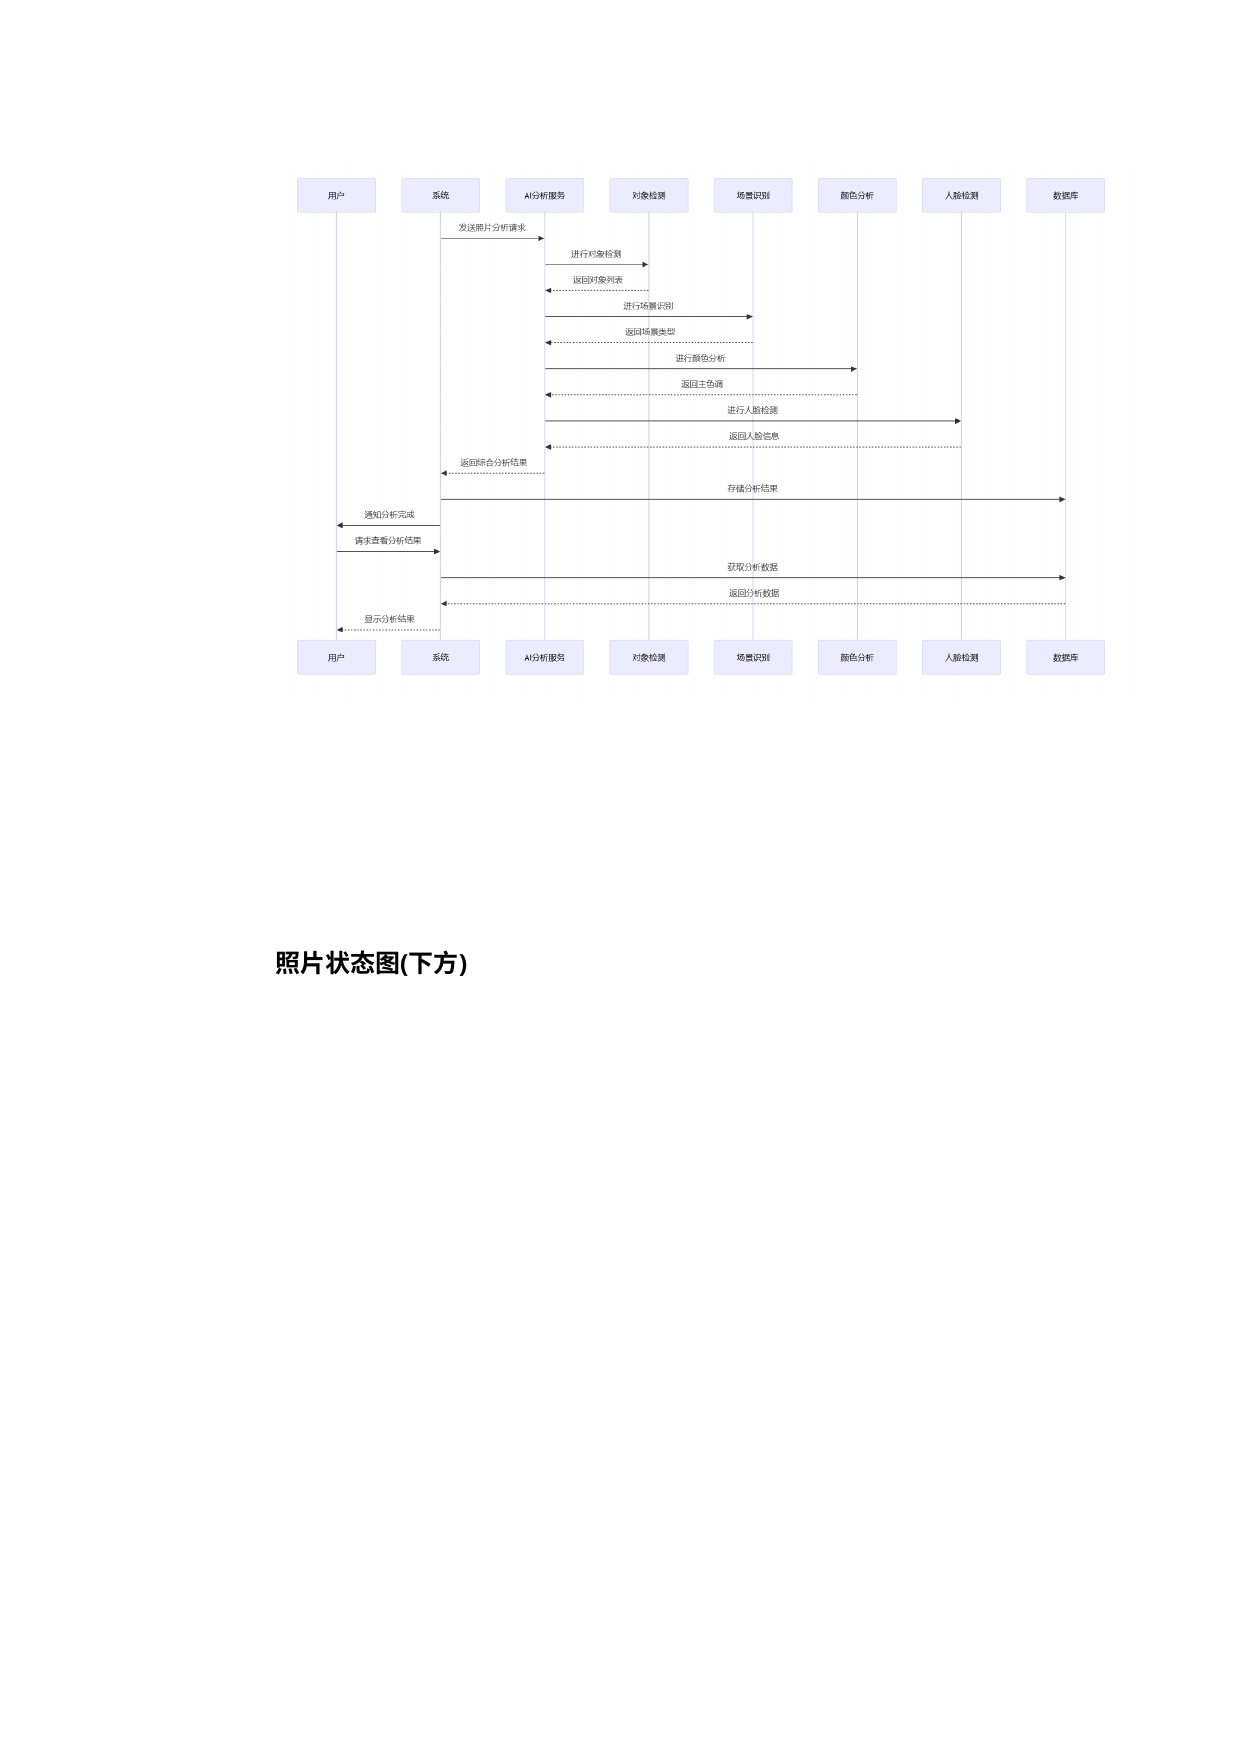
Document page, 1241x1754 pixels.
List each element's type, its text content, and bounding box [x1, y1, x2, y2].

list 照片状态图(下方) [275, 929, 1053, 994]
picture [276, 162, 1140, 702]
